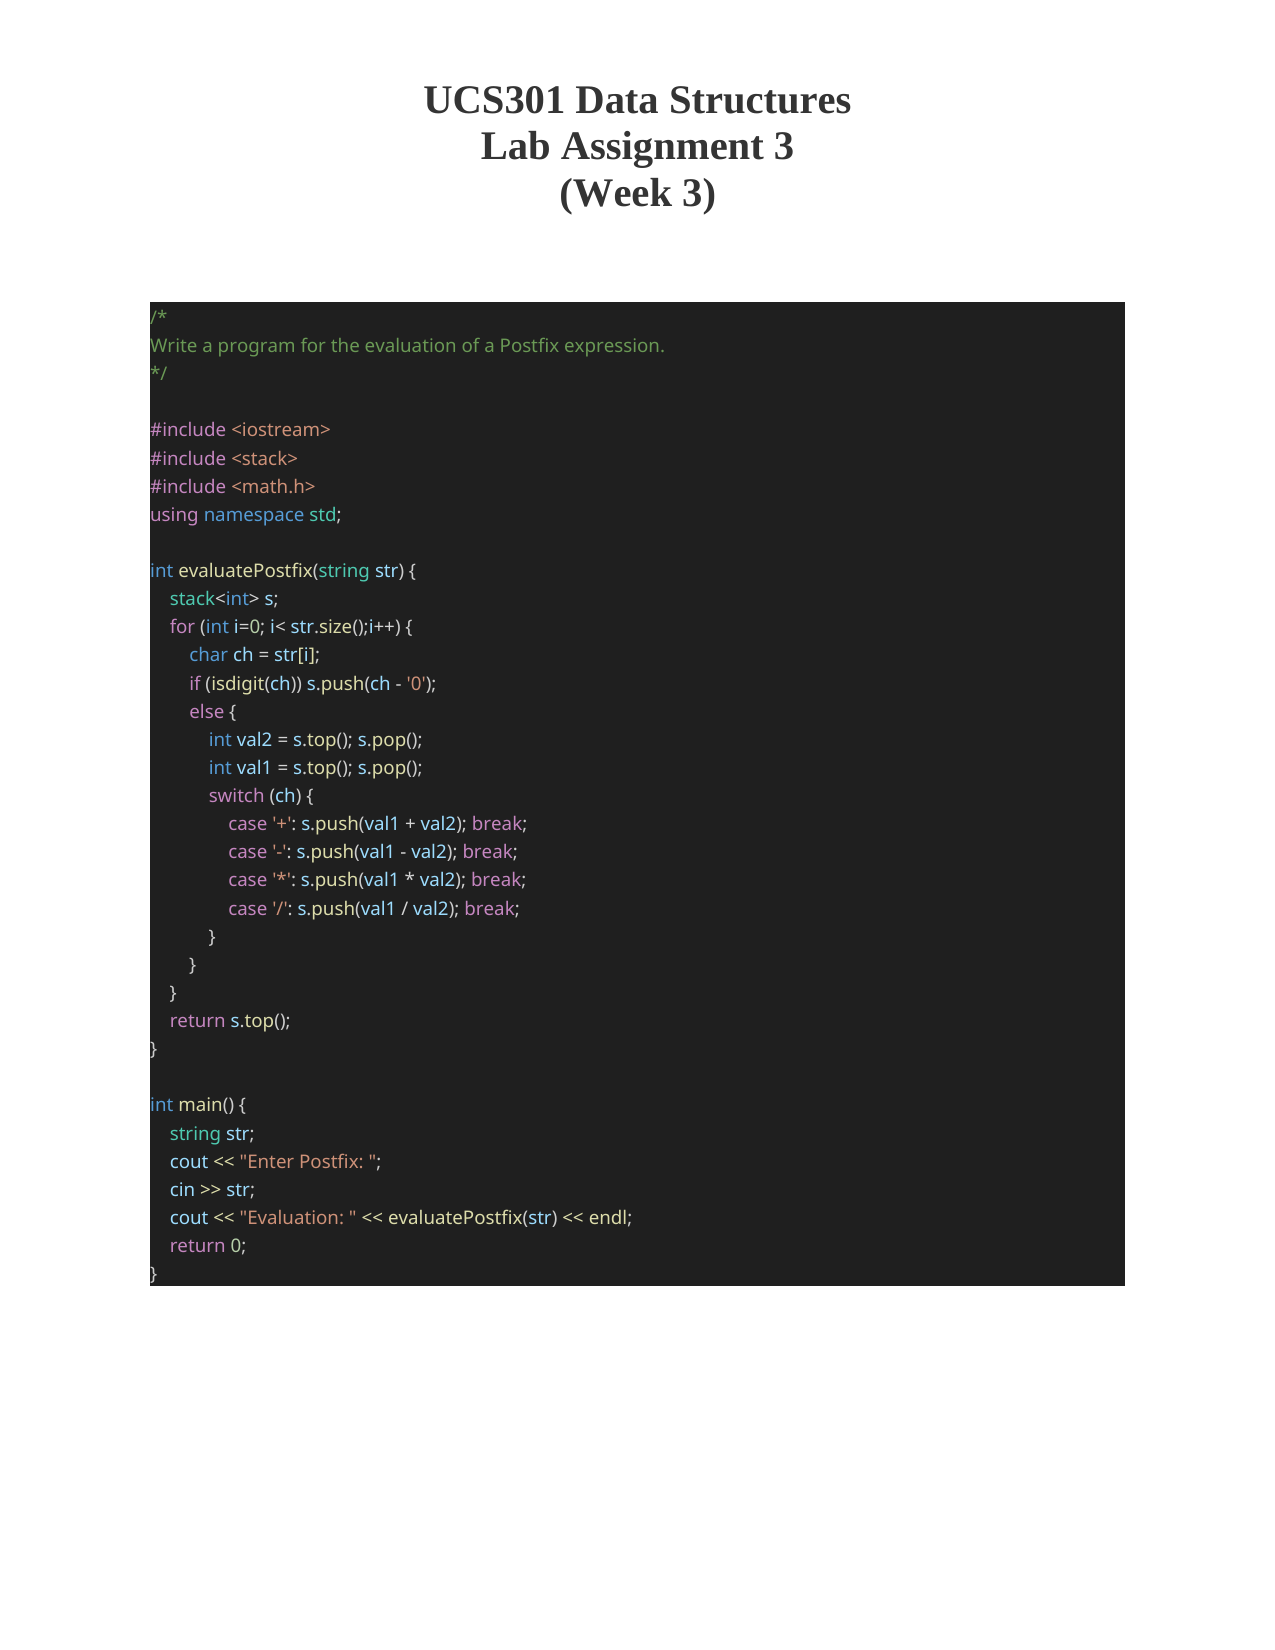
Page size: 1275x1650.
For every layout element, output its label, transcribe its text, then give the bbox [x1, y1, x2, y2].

text case '-': s.push(val1 - val2); break; [150, 836, 1125, 864]
text int val1 = s.top(); s.pop(); [150, 752, 1125, 780]
text using namespace std; [150, 498, 1125, 527]
text stack<int> s; [150, 583, 1125, 611]
text } [150, 1033, 1125, 1061]
text case '*': s.push(val1 * val2); break; [150, 864, 1125, 892]
text */ [150, 358, 1125, 386]
text for (int i=0; i< str.size();i++) { [150, 611, 1125, 639]
text return s.top(); [150, 1005, 1125, 1033]
text cout << "Enter Postfix: "; [150, 1145, 1125, 1173]
text int val2 = s.top(); s.pop(); [150, 723, 1125, 752]
text case '+': s.push(val1 + val2); break; [150, 808, 1125, 836]
text #include <stack> [150, 442, 1125, 470]
text Write a program for the evaluation of a Postfix expression. [150, 330, 1125, 358]
text /* [150, 302, 1125, 330]
text int main() { [150, 1089, 1125, 1117]
text } [150, 977, 1125, 1005]
text return 0; [150, 1230, 1125, 1258]
text } [150, 948, 1125, 977]
text #include <math.h> [150, 470, 1125, 498]
text else { [150, 695, 1125, 723]
text #include <iostream> [150, 414, 1125, 442]
text char ch = str[i]; [150, 639, 1125, 667]
text } [150, 1258, 1125, 1286]
text string str; [150, 1117, 1125, 1145]
text cout << "Evaluation: " << evaluatePostfix(str) << endl; [150, 1202, 1125, 1230]
text cin >> str; [150, 1173, 1125, 1202]
text } [150, 920, 1125, 948]
text int evaluatePostfix(string str) { [150, 555, 1125, 583]
text case '/': s.push(val1 / val2); break; [150, 892, 1125, 920]
text if (isdigit(ch)) s.push(ch - '0'); [150, 667, 1125, 695]
text switch (ch) { [150, 780, 1125, 808]
